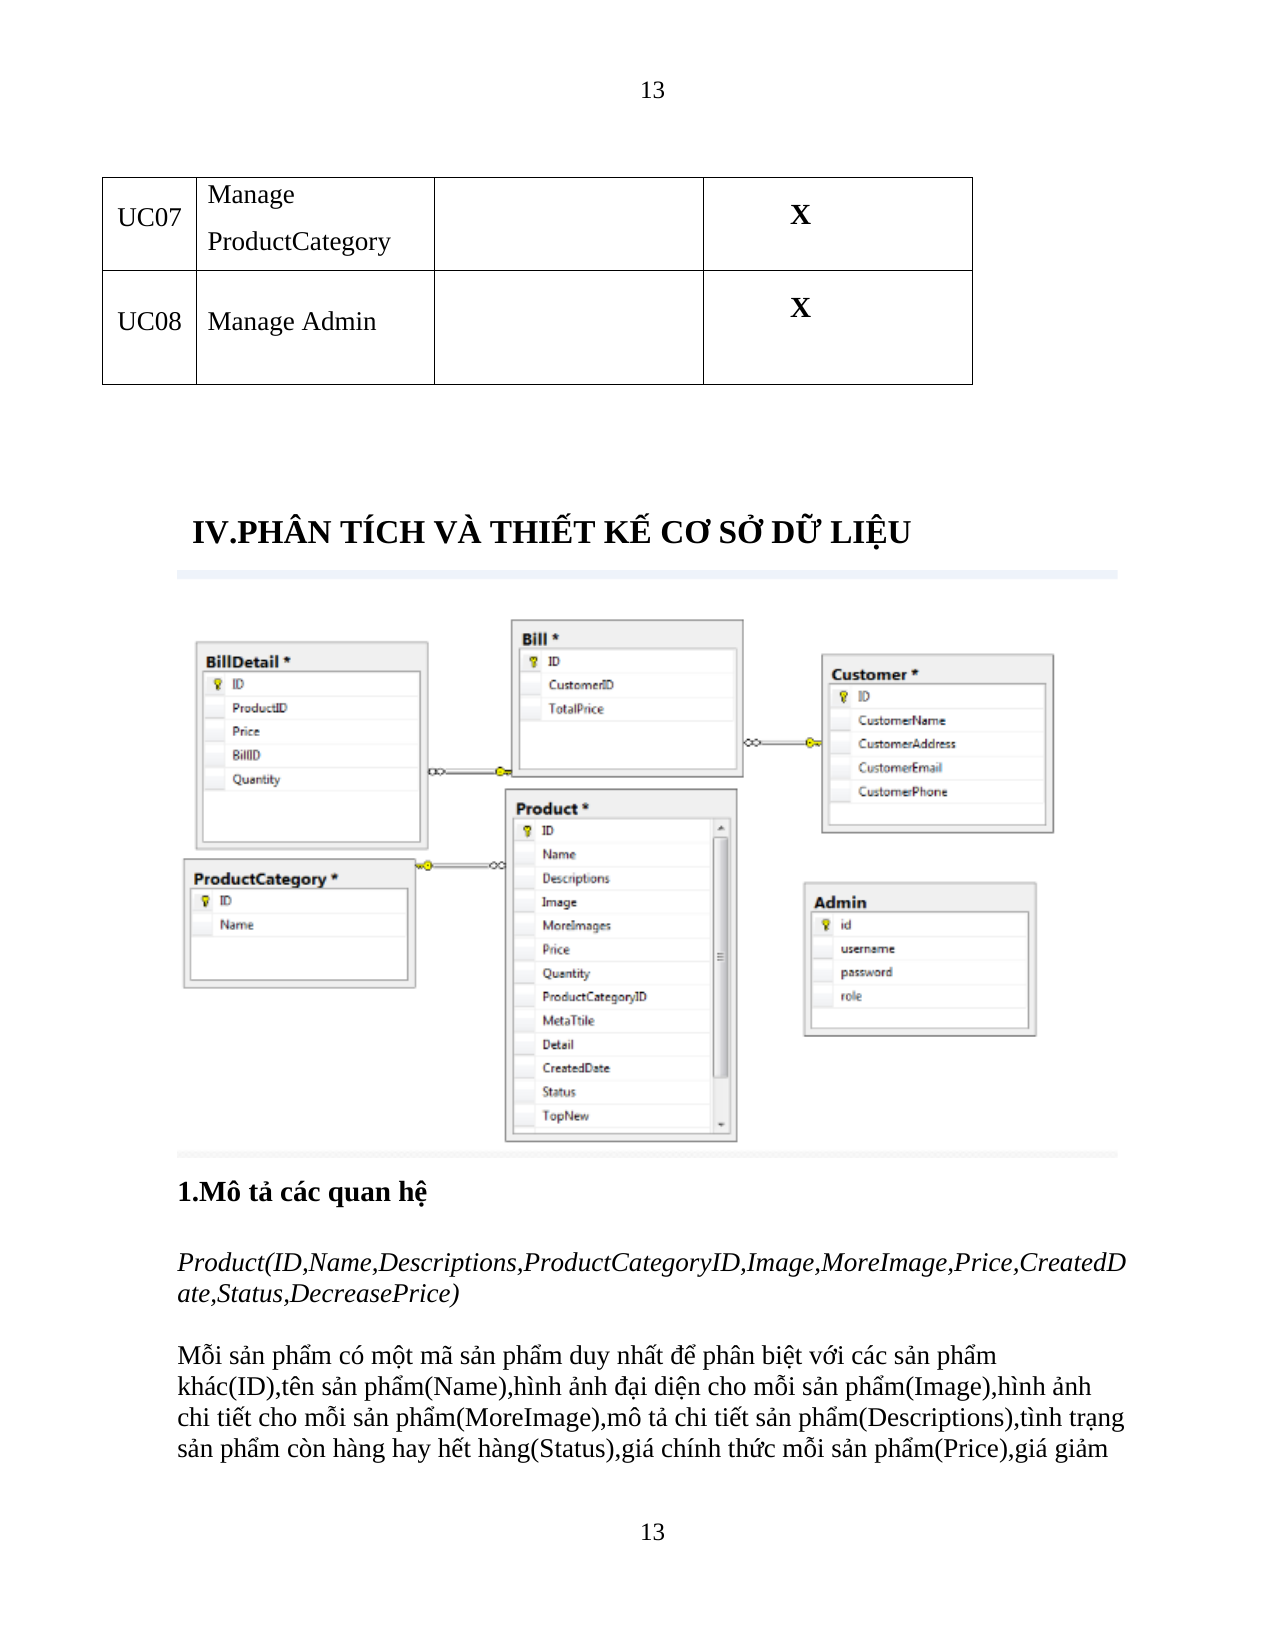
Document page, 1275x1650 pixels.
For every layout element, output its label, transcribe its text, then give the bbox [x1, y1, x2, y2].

table_cell UC07 [103, 178, 196, 270]
table_cell Manage Admin [197, 271, 434, 383]
table_cell X [704, 178, 972, 270]
subtitle IV.PHÂN TÍCH VÀ THIẾT KẾ CƠ SỞ DỮ LIỆU [192, 513, 1128, 551]
table_cell [435, 178, 703, 270]
table_cell Manage ProductCategory [197, 178, 434, 270]
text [177, 1339, 1128, 1464]
picture [177, 570, 1118, 1158]
table_cell [435, 271, 703, 383]
text Product(ID,Name,Descriptions,ProductCategoryID,Image,MoreImage,Price,CreatedDate,Status,DecreasePrice) [177, 1246, 1128, 1308]
table_cell X [704, 271, 972, 383]
table_cell UC08 [103, 271, 196, 383]
